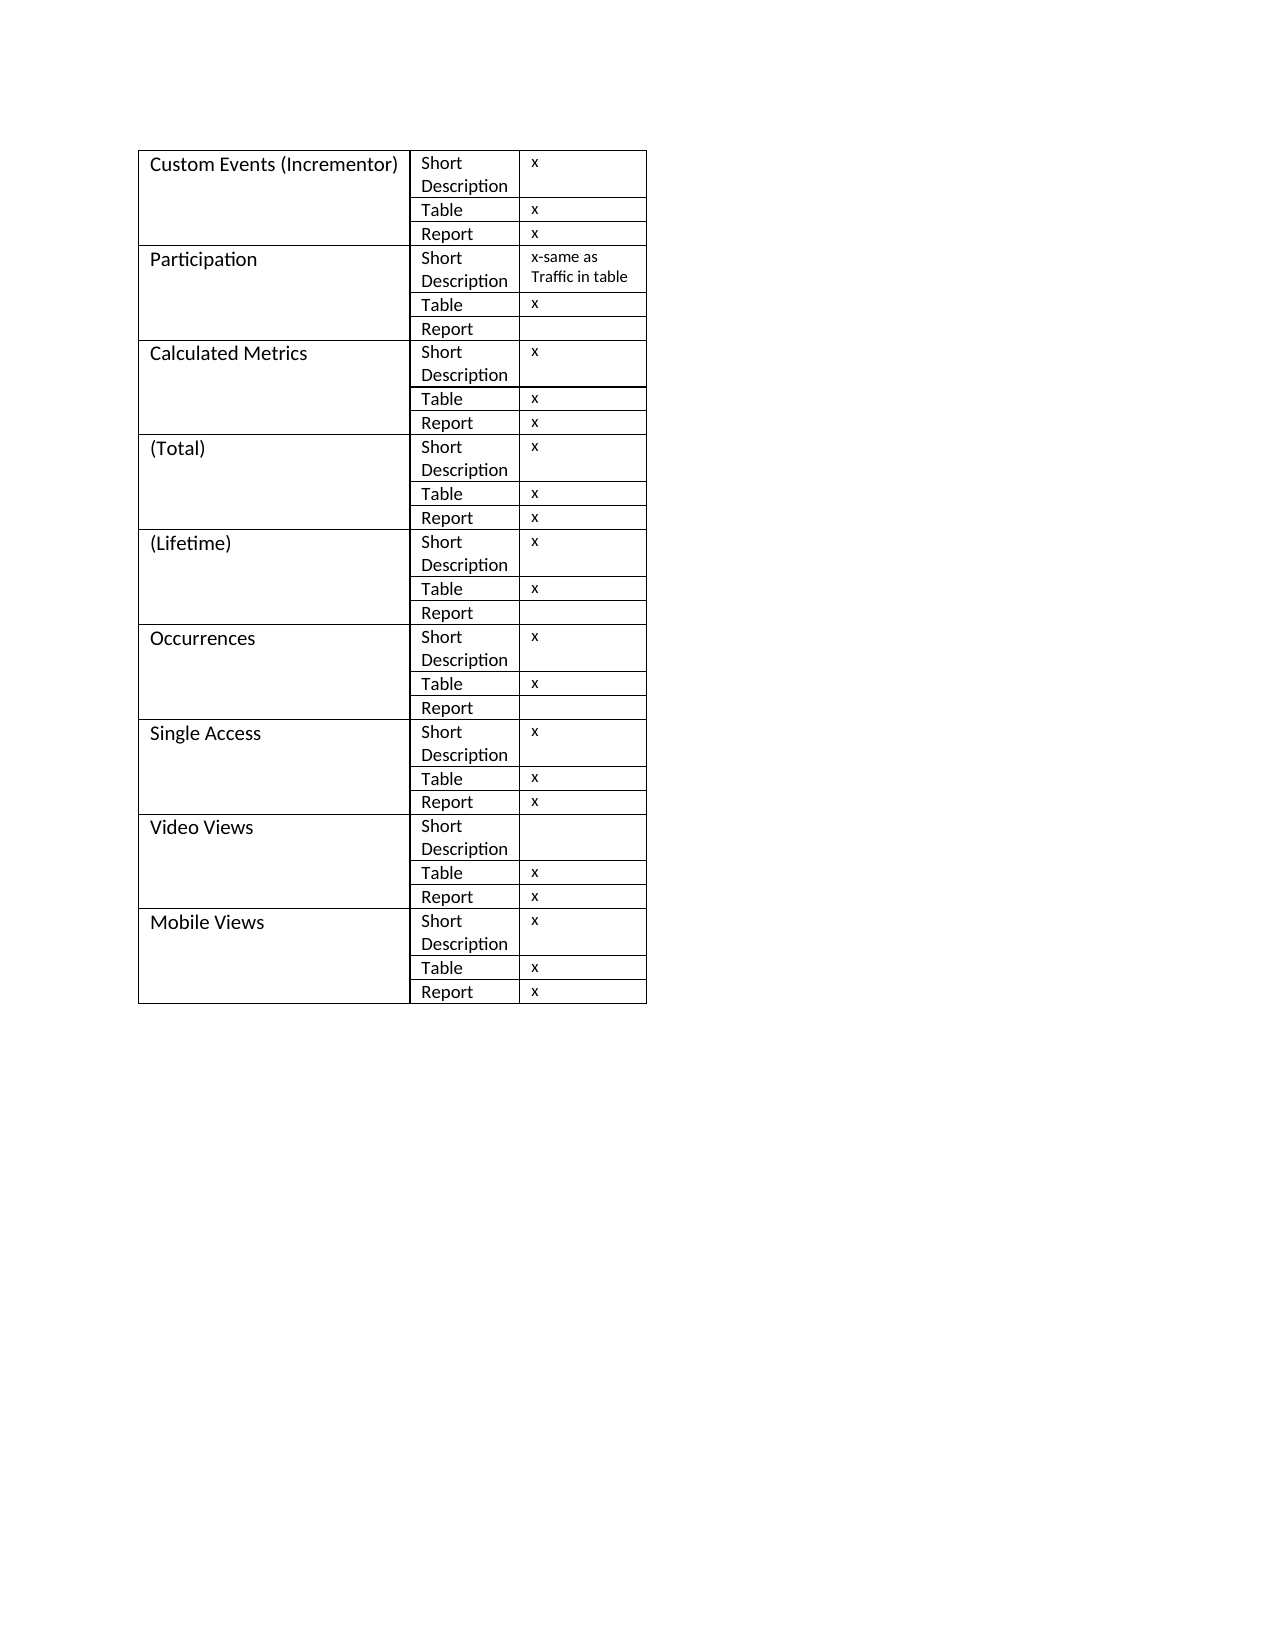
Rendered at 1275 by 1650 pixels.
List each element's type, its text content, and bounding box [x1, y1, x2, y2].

table_cell Table [411, 577, 519, 600]
table_cell Report [411, 222, 519, 245]
table_cell x [520, 198, 646, 221]
table_cell Custom Events (Incrementor) [139, 151, 409, 245]
table_cell x [520, 720, 646, 766]
table_cell x [520, 672, 646, 695]
table_cell Short Description [411, 909, 519, 955]
table_cell x [520, 435, 646, 481]
table_cell x [520, 482, 646, 505]
table_cell Report [411, 696, 519, 719]
table_cell Report [411, 791, 519, 813]
table_cell x [520, 341, 646, 386]
table_cell Short Description [411, 341, 519, 386]
table_cell x [520, 388, 646, 410]
table_cell Calculated Metrics [139, 341, 409, 434]
table_cell x [520, 577, 646, 600]
table_cell Occurrences [139, 625, 409, 719]
table_cell x [520, 293, 646, 316]
table_cell x [520, 411, 646, 434]
table_cell Report [411, 411, 519, 434]
table_cell Report [411, 885, 519, 908]
table_cell Table [411, 956, 519, 979]
table_cell [520, 317, 646, 339]
table_cell x [520, 909, 646, 955]
table_cell Table [411, 482, 519, 505]
table_cell (Lifetime) [139, 530, 409, 624]
table_cell x [520, 791, 646, 813]
table_cell x [520, 885, 646, 908]
table_cell Short Description [411, 530, 519, 576]
table_cell x [520, 506, 646, 529]
table_cell Short Description [411, 720, 519, 766]
table_cell x-same as Traffic in table [520, 246, 646, 292]
table_cell x [520, 861, 646, 884]
table_cell Short Description [411, 435, 519, 481]
table_cell Report [411, 980, 519, 1003]
table_cell x [520, 151, 646, 197]
table_cell x [520, 980, 646, 1003]
table_cell Participation [139, 246, 409, 339]
table_cell x [520, 625, 646, 671]
table_cell [520, 696, 646, 719]
table_cell Short Description [411, 815, 519, 860]
table_cell [520, 601, 646, 624]
table_cell x [520, 222, 646, 245]
table_cell Short Description [411, 625, 519, 671]
table_cell Report [411, 317, 519, 339]
table_cell Table [411, 198, 519, 221]
table_cell Table [411, 767, 519, 789]
table_cell Table [411, 388, 519, 410]
table_cell Single Access [139, 720, 409, 813]
table_cell Short Description [411, 246, 519, 292]
table_cell (Total) [139, 435, 409, 529]
table_cell Short Description [411, 151, 519, 197]
table_cell x [520, 767, 646, 789]
table_cell Table [411, 672, 519, 695]
table_cell Report [411, 506, 519, 529]
table_cell Report [411, 601, 519, 624]
table_cell x [520, 956, 646, 979]
table_cell Table [411, 293, 519, 316]
table_cell Table [411, 861, 519, 884]
table_cell x [520, 530, 646, 576]
table_cell [520, 815, 646, 860]
table_cell Video Views [139, 815, 409, 908]
table_cell Mobile Views [139, 909, 409, 1003]
